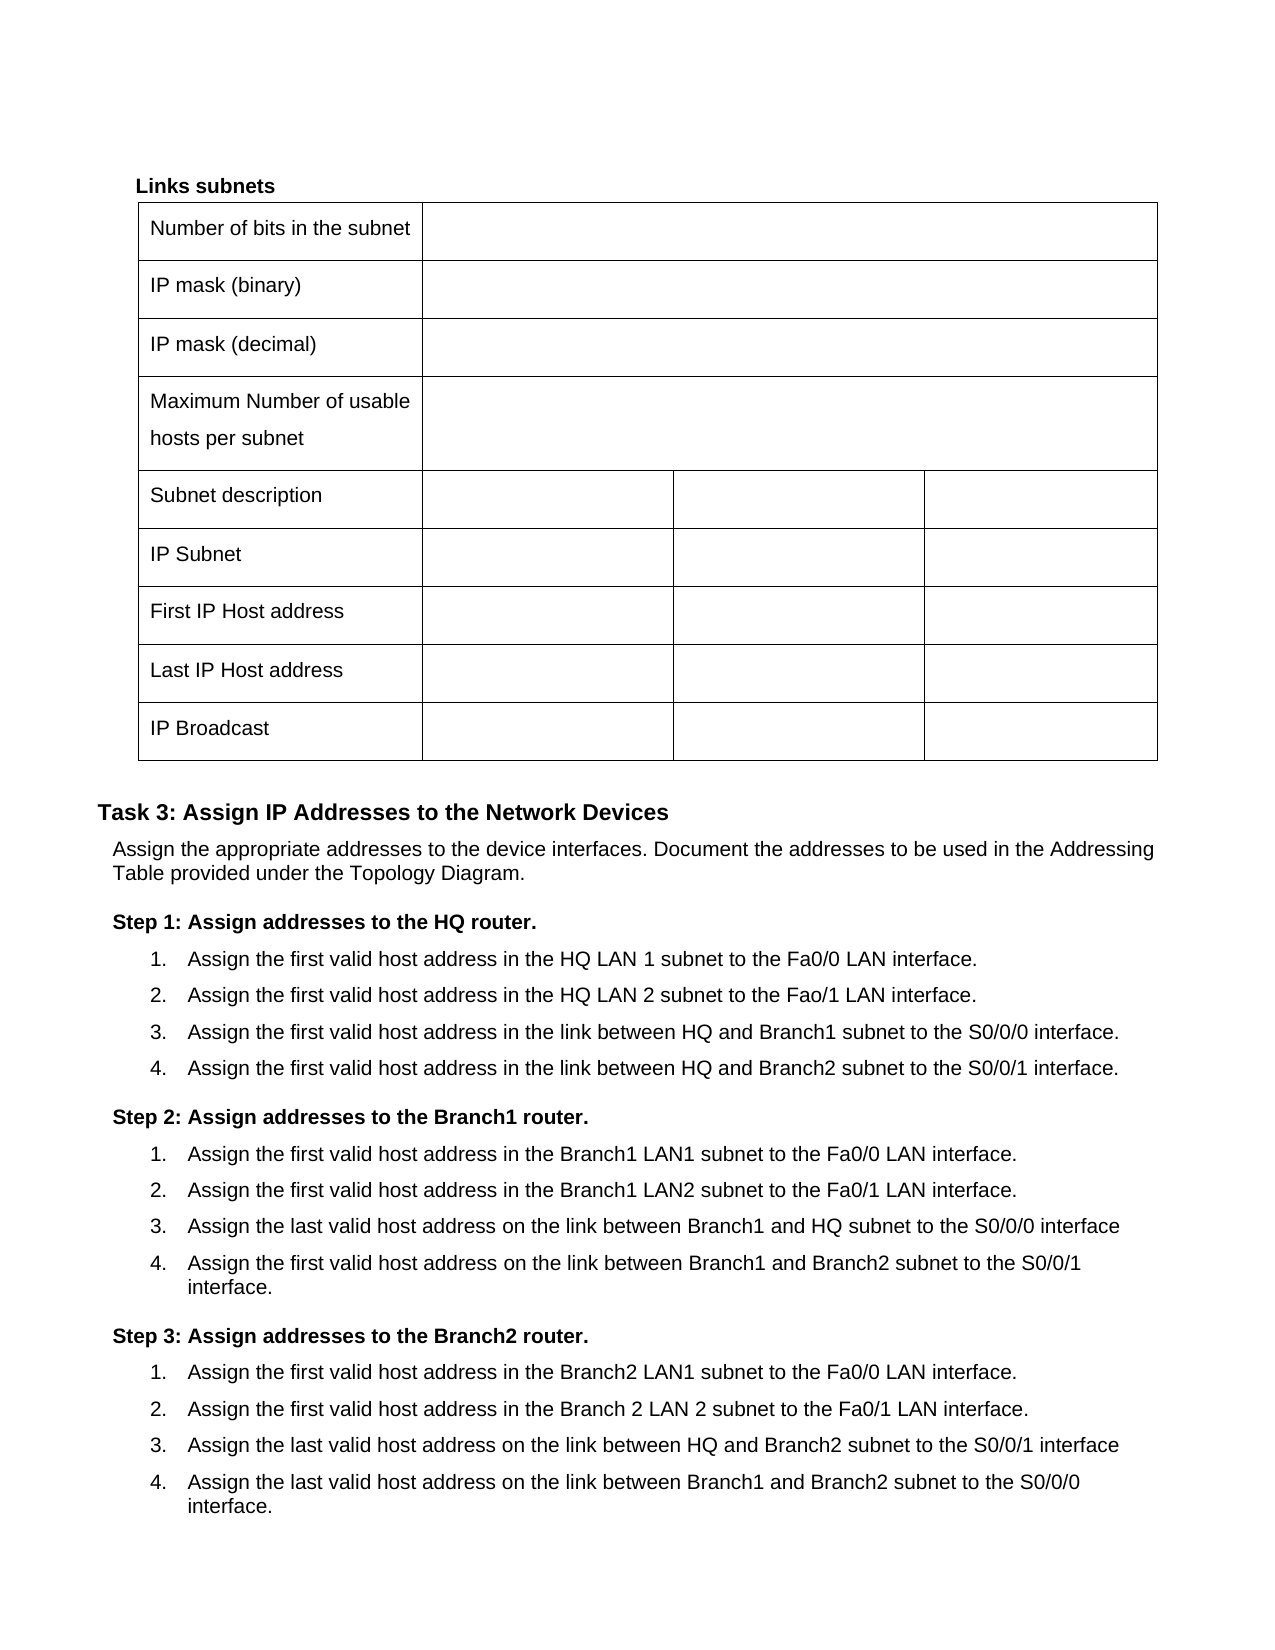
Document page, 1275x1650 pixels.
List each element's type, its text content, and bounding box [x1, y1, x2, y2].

table_cell IP Broadcast [139, 703, 422, 760]
table_cell First IP Host address [139, 587, 422, 644]
table_cell [423, 377, 1157, 470]
table_cell [674, 645, 924, 702]
table_cell [925, 645, 1157, 702]
text Step 3: Assign addresses to the Branch2 router. [112, 1324, 1163, 1348]
table_cell Last IP Host address [139, 645, 422, 702]
text Links subnets [112, 174, 1163, 198]
table_cell [423, 703, 673, 760]
text Step 1: Assign addresses to the HQ router. [112, 910, 1163, 934]
table_cell IP mask (binary) [139, 261, 422, 318]
table_cell [925, 529, 1157, 586]
table_cell Maximum Number of usable hosts per subnet [139, 377, 422, 470]
table_cell [423, 261, 1157, 318]
table_cell [423, 645, 673, 702]
table_cell [423, 471, 673, 528]
list Assign the first valid host address in the HQ LAN 2 subnet to the Fao/1 LAN interface. [150, 983, 1163, 1007]
list Assign the first valid host address in the link between HQ and Branch1 subnet to the S0/0/0 interface. [150, 1019, 1163, 1043]
list Assign the first valid host address in the Branch 2 LAN 2 subnet to the Fa0/1 LAN interface. [150, 1397, 1163, 1421]
table_cell [674, 471, 924, 528]
list Assign the last valid host address on the link between Branch1 and HQ subnet to the S0/0/0 interface [150, 1214, 1163, 1238]
table_header Number of bits in the subnet [139, 203, 422, 260]
table_cell [423, 529, 673, 586]
text Task 3: Assign IP Addresses to the Network Devices [97, 798, 1163, 825]
table_cell [925, 587, 1157, 644]
list Assign the first valid host address in the HQ LAN 1 subnet to the Fa0/0 LAN interface. [150, 947, 1163, 971]
table_cell [674, 529, 924, 586]
table_cell IP mask (decimal) [139, 319, 422, 376]
table_cell IP Subnet [139, 529, 422, 586]
text Assign the appropriate addresses to the device interfaces. Document the addresses to be used in the Addressing Table provided under the Topology Diagram. [112, 837, 1163, 885]
list Assign the last valid host address on the link between Branch1 and Branch2 subnet to the S0/0/0 interface. [150, 1469, 1163, 1517]
table_cell [925, 471, 1157, 528]
table_header [423, 203, 1157, 260]
table_cell [423, 319, 1157, 376]
list Assign the first valid host address in the Branch2 LAN1 subnet to the Fa0/0 LAN interface. [150, 1360, 1163, 1384]
table_cell Subnet description [139, 471, 422, 528]
table_cell [674, 703, 924, 760]
list Assign the first valid host address in the Branch1 LAN1 subnet to the Fa0/0 LAN interface. [150, 1141, 1163, 1165]
table_cell [674, 587, 924, 644]
list Assign the first valid host address on the link between Branch1 and Branch2 subnet to the S0/0/1 interface. [150, 1251, 1163, 1299]
list Assign the last valid host address on the link between HQ and Branch2 subnet to the S0/0/1 interface [150, 1433, 1163, 1457]
list Assign the first valid host address in the link between HQ and Branch2 subnet to the S0/0/1 interface. [150, 1056, 1163, 1080]
text Step 2: Assign addresses to the Branch1 router. [112, 1105, 1163, 1129]
list Assign the first valid host address in the Branch1 LAN2 subnet to the Fa0/1 LAN interface. [150, 1178, 1163, 1202]
table_cell [925, 703, 1157, 760]
table_cell [423, 587, 673, 644]
